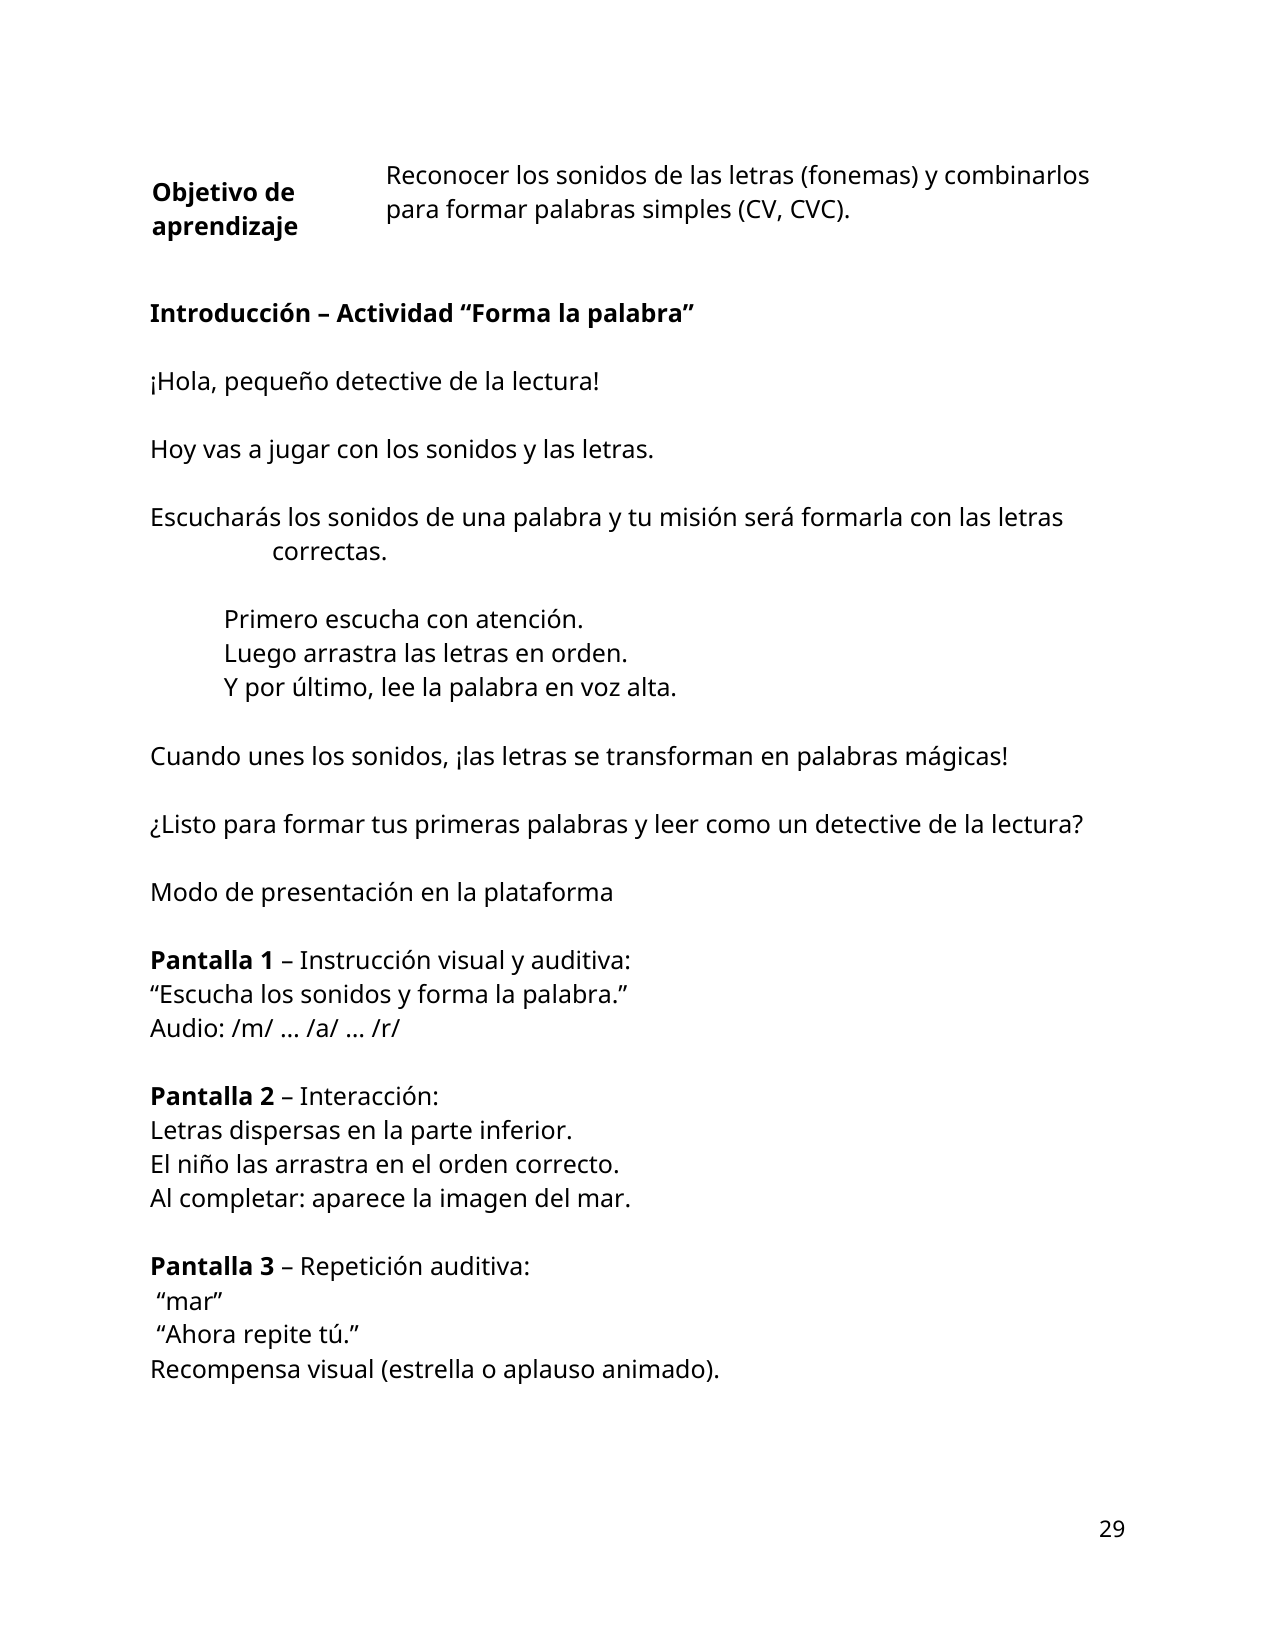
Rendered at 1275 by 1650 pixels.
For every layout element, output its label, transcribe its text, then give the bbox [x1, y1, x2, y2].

table_header Objetivo de aprendizaje [150, 156, 384, 261]
text Introducción – Actividad “Forma la palabra” [150, 295, 1125, 329]
text “Escucha los sonidos y forma la palabra.” [150, 977, 1125, 1011]
text Recompensa visual (estrella o aplauso animado). [150, 1351, 1125, 1385]
text Primero escucha con atención. [224, 602, 1125, 636]
text El niño las arrastra en el orden correcto. [150, 1147, 1125, 1181]
text ¡Hola, pequeño detective de la lectura! [150, 363, 1125, 397]
text Al completar: aparece la imagen del mar. [150, 1181, 1125, 1215]
text Hoy vas a jugar con los sonidos y las letras. [150, 432, 1125, 466]
text Letras dispersas en la parte inferior. [150, 1113, 1125, 1147]
text “Ahora repite tú.” [150, 1317, 1125, 1351]
text “mar” [150, 1283, 1125, 1317]
text Luego arrastra las letras en orden. [224, 636, 1125, 670]
text Pantalla 1 – Instrucción visual y auditiva: [150, 942, 1125, 977]
text Audio: /m/ … /a/ … /r/ [150, 1011, 1125, 1045]
text Pantalla 2 – Interacción: [150, 1079, 1125, 1113]
text Pantalla 3 – Repetición auditiva: [150, 1249, 1125, 1283]
text Escucharás los sonidos de una palabra y tu misión será formarla con las letras correctas. [150, 500, 1125, 568]
table_header Reconocer los sonidos de las letras (fonemas) y combinarlos para formar palabras simples (CV, CVC). [384, 156, 1125, 261]
text Modo de presentación en la plataforma [150, 874, 1125, 908]
text Cuando unes los sonidos, ¡las letras se transforman en palabras mágicas! [150, 738, 1125, 772]
text Y por último, lee la palabra en voz alta. [224, 670, 1125, 704]
text ¿Listo para formar tus primeras palabras y leer como un detective de la lectura? [150, 806, 1125, 840]
